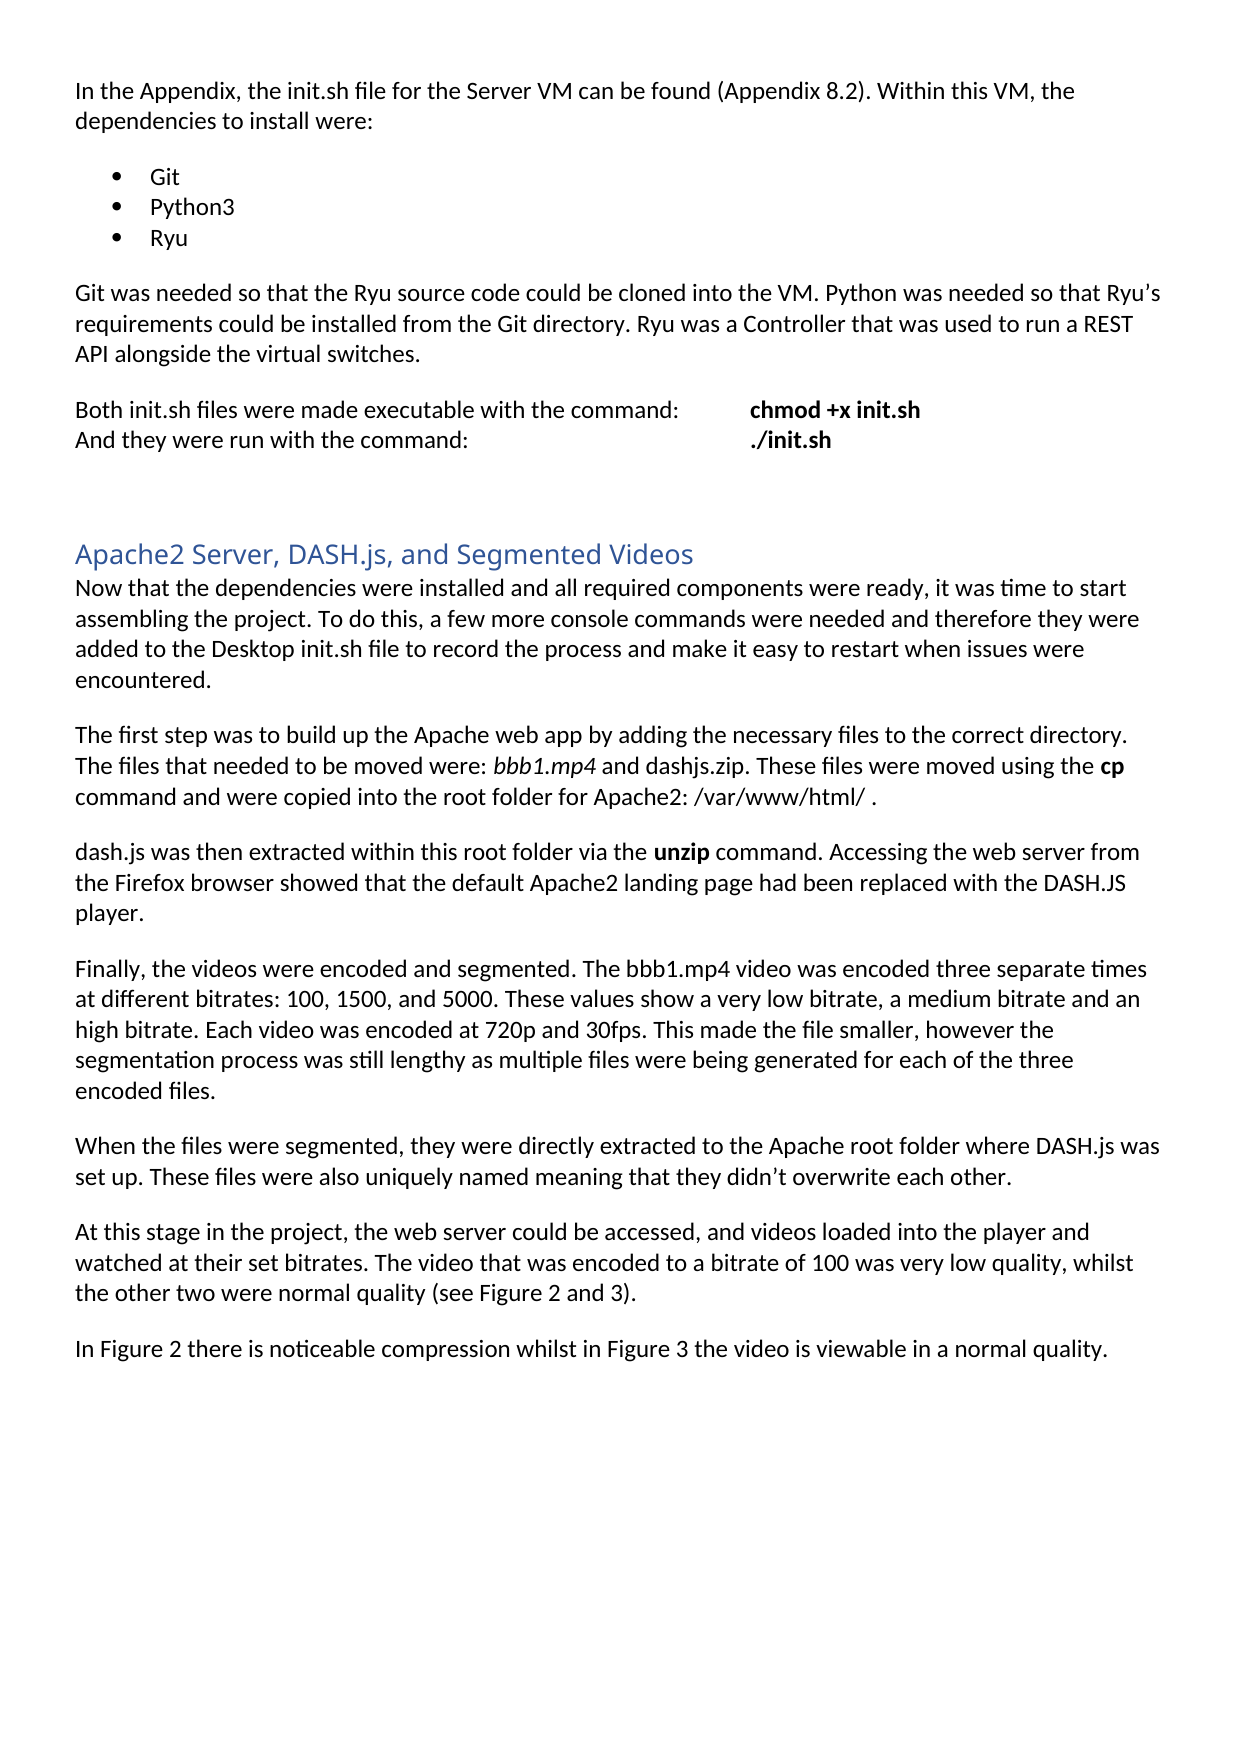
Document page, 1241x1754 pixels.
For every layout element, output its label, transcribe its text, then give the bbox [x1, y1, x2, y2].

list Ryu [112, 222, 1165, 253]
text When the files were segmented, they were directly extracted to the Apache root folder where DASH.js was set up. These files were also uniquely named meaning that they didn’t overwrite each other. [75, 1130, 1165, 1191]
list Git [112, 161, 1165, 192]
text In Figure 2 there is noticeable compression whilst in Figure 3 the video is viewable in a normal quality. [75, 1333, 1165, 1363]
text dash.js was then extracted within this root folder via the unzip command. Accessing the web server from the Firefox browser showed that the default Apache2 landing page had been replaced with the DASH.JS player. [75, 836, 1165, 928]
text Now that the dependencies were installed and all required components were ready, it was time to start assembling the project. To do this, a few more console commands were needed and therefore they were added to the Desktop init.sh file to record the process and make it easy to restart when issues were encountered. [75, 573, 1165, 695]
text Finally, the videos were encoded and segmented. The bbb1.mp4 video was encoded three separate times at different bitrates: 100, 1500, and 5000. These values show a very low bitrate, a medium bitrate and an high bitrate. Each video was encoded at 720p and 30fps. This made the file smaller, however the segmentation process was still lengthy as multiple files were being generated for each of the three encoded files. [75, 953, 1165, 1105]
subtitle Apache2 Server, DASH.js, and Segmented Videos [75, 536, 1165, 573]
text Git was needed so that the Ryu source code could be cloned into the VM. Python was needed so that Ryu’s requirements could be installed from the Git directory. Ryu was a Controller that was used to run a REST API alongside the virtual switches. [75, 278, 1165, 369]
text And they were run with the command: ./init.sh [75, 425, 1165, 455]
text At this stage in the project, the web server could be accessed, and videos loaded into the player and watched at their set bitrates. The video that was encoded to a bitrate of 100 was very low quality, whilst the other two were normal quality (see Figure 2 and 3). [75, 1216, 1165, 1308]
text The first step was to build up the Apache web app by adding the necessary files to the correct directory. The files that needed to be moved were: bbb1.mp4 and dashjs.zip. These files were moved using the cp command and were copied into the root folder for Apache2: /var/www/html/ . [75, 720, 1165, 811]
list Python3 [112, 192, 1165, 222]
text In the Appendix, the init.sh file for the Server VM can be found (Appendix 8.2). Within this VM, the dependencies to install were: [75, 75, 1165, 136]
text Both init.sh files were made executable with the command: chmod +x init.sh [75, 394, 1165, 425]
